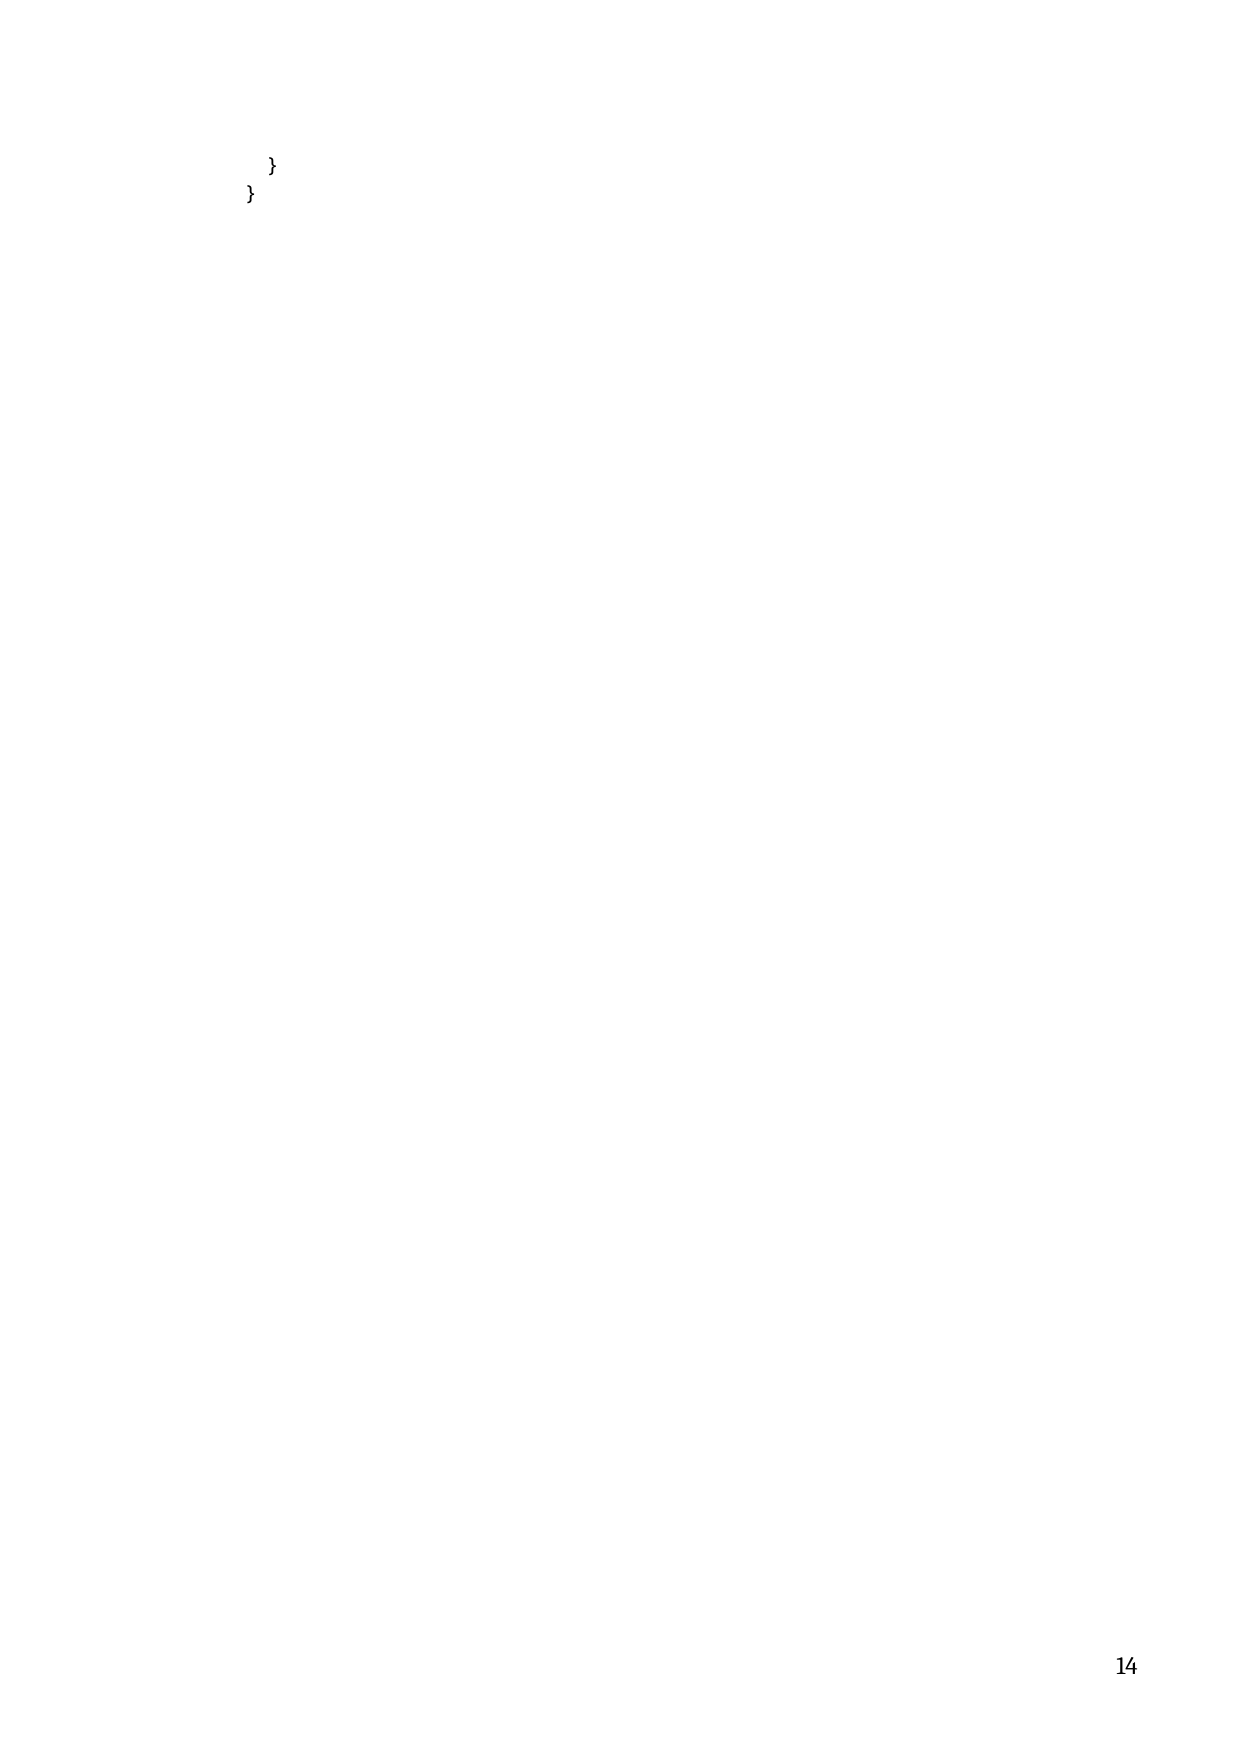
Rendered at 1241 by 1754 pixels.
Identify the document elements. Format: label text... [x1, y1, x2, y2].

text } [247, 150, 1138, 178]
text } [247, 178, 1138, 207]
